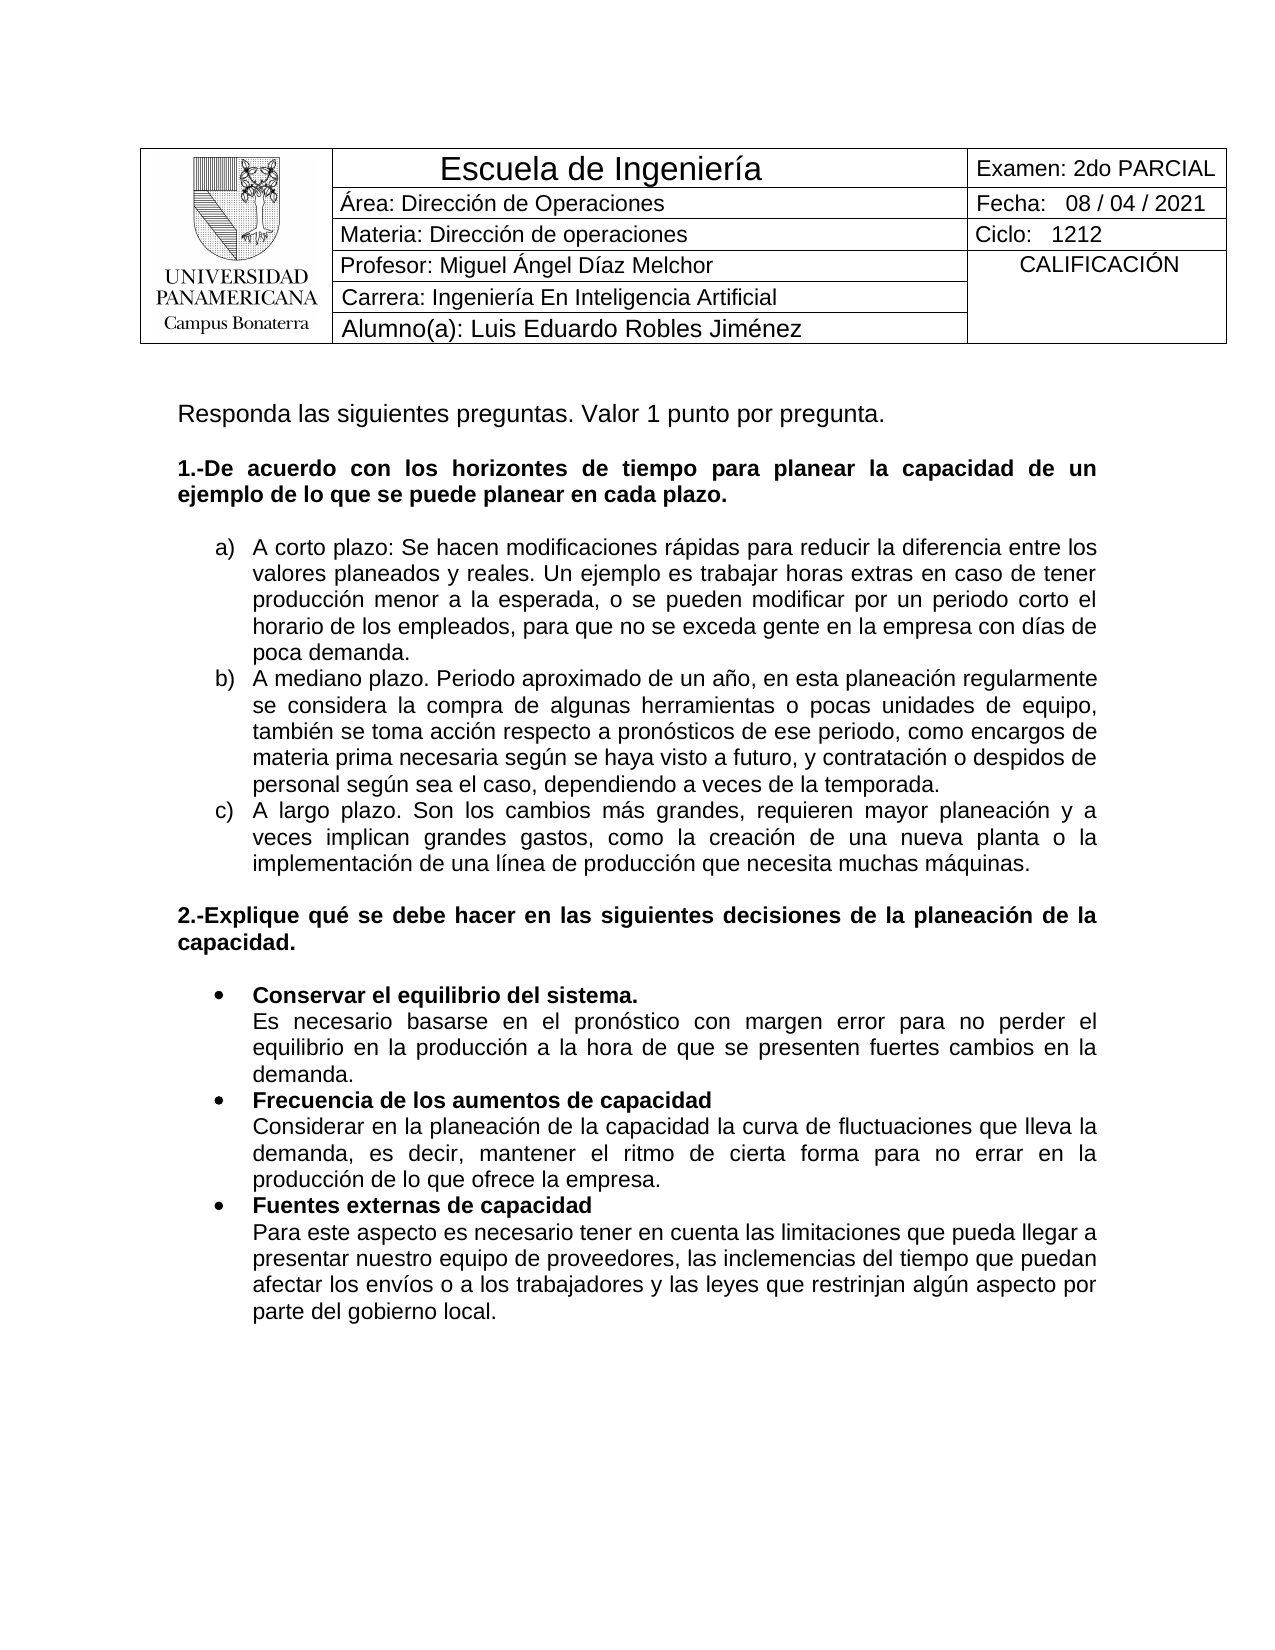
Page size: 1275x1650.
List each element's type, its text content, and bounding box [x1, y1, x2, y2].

table_header Escuela de Ingeniería [333, 149, 967, 187]
list A mediano plazo. Periodo aproximado de un año, en esta planeación regularmente se considera la compra de algunas herramientas o pocas unidades de equipo, también se toma acción respecto a pronósticos de ese periodo, como encargos de materia prima necesaria según se haya visto a futuro, y contratación o despidos de personal según sea el caso, dependiendo a veces de la temporada. [215, 665, 1098, 797]
text Responda las siguientes preguntas. Valor 1 punto por pregunta. [177, 399, 1098, 428]
list A corto plazo: Se hacen modificaciones rápidas para reducir la diferencia entre los valores planeados y reales. Un ejemplo es trabajar horas extras en caso de tener producción menor a la esperada, o se pueden modificar por un periodo corto el horario de los empleados, para que no se exceda gente en la empresa con días de poca demanda. [215, 533, 1098, 665]
table_cell Área: Dirección de Operaciones [333, 188, 967, 218]
picture [155, 157, 318, 334]
table_cell Materia: Dirección de operaciones [333, 219, 967, 249]
list Es necesario basarse en el pronóstico con margen error para no perder el equilibrio en la producción a la hora de que se presenten fuertes cambios en la demanda. [252, 1008, 1098, 1087]
list Para este aspecto es necesario tener en cuenta las limitaciones que pueda llegar a presentar nuestro equipo de proveedores, las inclemencias del tiempo que puedan afectar los envíos o a los trabajadores y las leyes que restrinjan algún aspecto por parte del gobierno local. [252, 1219, 1098, 1324]
table_header [141, 149, 332, 343]
list Conservar el equilibrio del sistema. [215, 982, 1098, 1008]
table_cell Ciclo: 1212 [968, 219, 1226, 249]
table_cell CALIFICACIÓN [968, 251, 1226, 343]
table_cell Alumno(a): Luis Eduardo Robles Jiménez [333, 313, 967, 343]
list A largo plazo. Son los cambios más grandes, requieren mayor planeación y a veces implican grandes gastos, como la creación de una nueva planta o la implementación de una línea de producción que necesita muchas máquinas. [215, 797, 1098, 876]
table_cell Profesor: Miguel Ángel Díaz Melchor [333, 251, 967, 281]
text 2.-Explique qué se debe hacer en las siguientes decisiones de la planeación de la capacidad. [177, 902, 1098, 955]
table_cell Carrera: Ingeniería En Inteligencia Artificial [333, 282, 967, 312]
list Fuentes externas de capacidad [215, 1192, 1098, 1219]
table_cell Fecha: 08 / 04 / 2021 [968, 188, 1226, 218]
text 1.-De acuerdo con los horizontes de tiempo para planear la capacidad de un ejemplo de lo que se puede planear en cada plazo. [177, 454, 1098, 507]
list Frecuencia de los aumentos de capacidad [215, 1087, 1098, 1113]
table_header Examen: 2do PARCIAL [968, 149, 1226, 187]
list Considerar en la planeación de la capacidad la curva de fluctuaciones que lleva la demanda, es decir, mantener el ritmo de cierta forma para no errar en la producción de lo que ofrece la empresa. [252, 1113, 1098, 1192]
